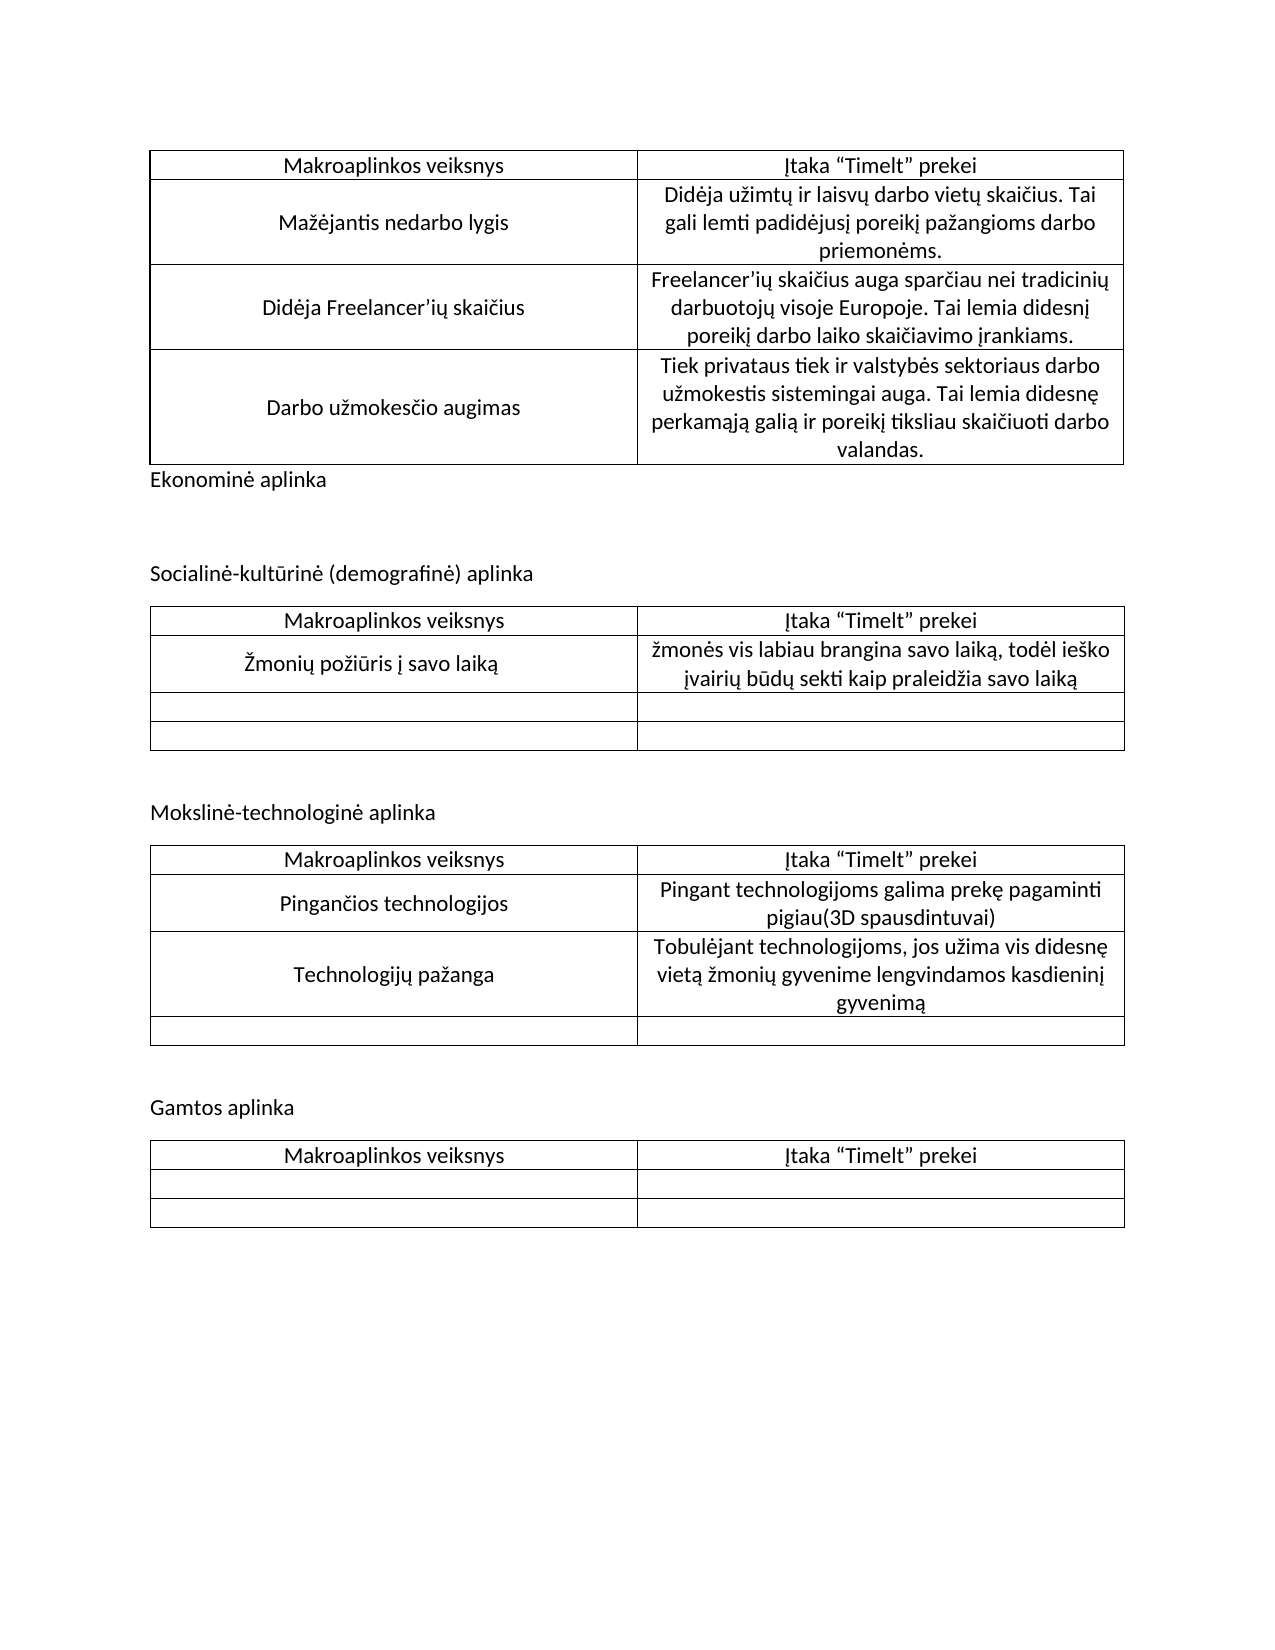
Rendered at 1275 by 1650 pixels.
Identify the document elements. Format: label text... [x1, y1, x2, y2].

table_header Makroaplinkos veiksnys [151, 151, 637, 179]
table_header Makroaplinkos veiksnys [151, 1141, 637, 1169]
table_header Įtaka “Timelt” prekei [638, 151, 1123, 179]
table_header Makroaplinkos veiksnys [151, 607, 637, 634]
table_cell [638, 1017, 1124, 1045]
table_cell Mažėjantis nedarbo lygis [151, 180, 637, 264]
table_cell Freelancer’ių skaičius auga sparčiau nei tradicinių darbuotojų visoje Europoje. Tai lemia didesnį poreikį darbo laiko skaičiavimo įrankiams. [638, 265, 1123, 349]
table_cell [151, 722, 637, 750]
table_header Įtaka “Timelt” prekei [638, 846, 1124, 874]
table_cell žmonės vis labiau brangina savo laiką, todėl ieško įvairių būdų sekti kaip praleidžia savo laiką [638, 636, 1124, 692]
table_cell Didėja Freelancer’ių skaičius [151, 265, 637, 349]
text Gamtos aplinka [150, 1093, 1125, 1121]
table_cell [638, 1199, 1124, 1227]
table_cell Tiek privataus tiek ir valstybės sektoriaus darbo užmokestis sistemingai auga. Tai lemia didesnę perkamąją galią ir poreikį tiksliau skaičiuoti darbo valandas. [638, 350, 1123, 464]
table_cell [151, 1199, 637, 1227]
table_cell Didėja užimtų ir laisvų darbo vietų skaičius. Tai gali lemti padidėjusį poreikį pažangioms darbo priemonėms. [638, 180, 1123, 264]
table_cell [151, 1017, 637, 1045]
table_cell Darbo užmokesčio augimas [151, 350, 637, 464]
text Socialinė-kultūrinė (demografinė) aplinka [150, 559, 1125, 587]
table_cell Pingančios technologijos [151, 875, 637, 931]
table_cell Pingant technologijoms galima prekę pagaminti pigiau(3D spausdintuvai) [638, 875, 1124, 931]
table_cell [638, 722, 1124, 750]
table_header Įtaka “Timelt” prekei [638, 1141, 1124, 1169]
table_cell Žmonių požiūris į savo laiką [151, 636, 637, 692]
table_header Makroaplinkos veiksnys [151, 846, 637, 874]
text Mokslinė-technologinė aplinka [150, 798, 1125, 826]
table_cell [638, 693, 1124, 721]
table_cell [151, 693, 637, 721]
table_cell Technologijų pažanga [151, 932, 637, 1016]
table_cell [638, 1170, 1124, 1198]
table_cell [151, 1170, 637, 1198]
text Ekonominė aplinka [150, 465, 1125, 493]
table_header Įtaka “Timelt” prekei [638, 607, 1124, 634]
table_cell Tobulėjant technologijoms, jos užima vis didesnę vietą žmonių gyvenime lengvindamos kasdieninį gyvenimą [638, 932, 1124, 1016]
